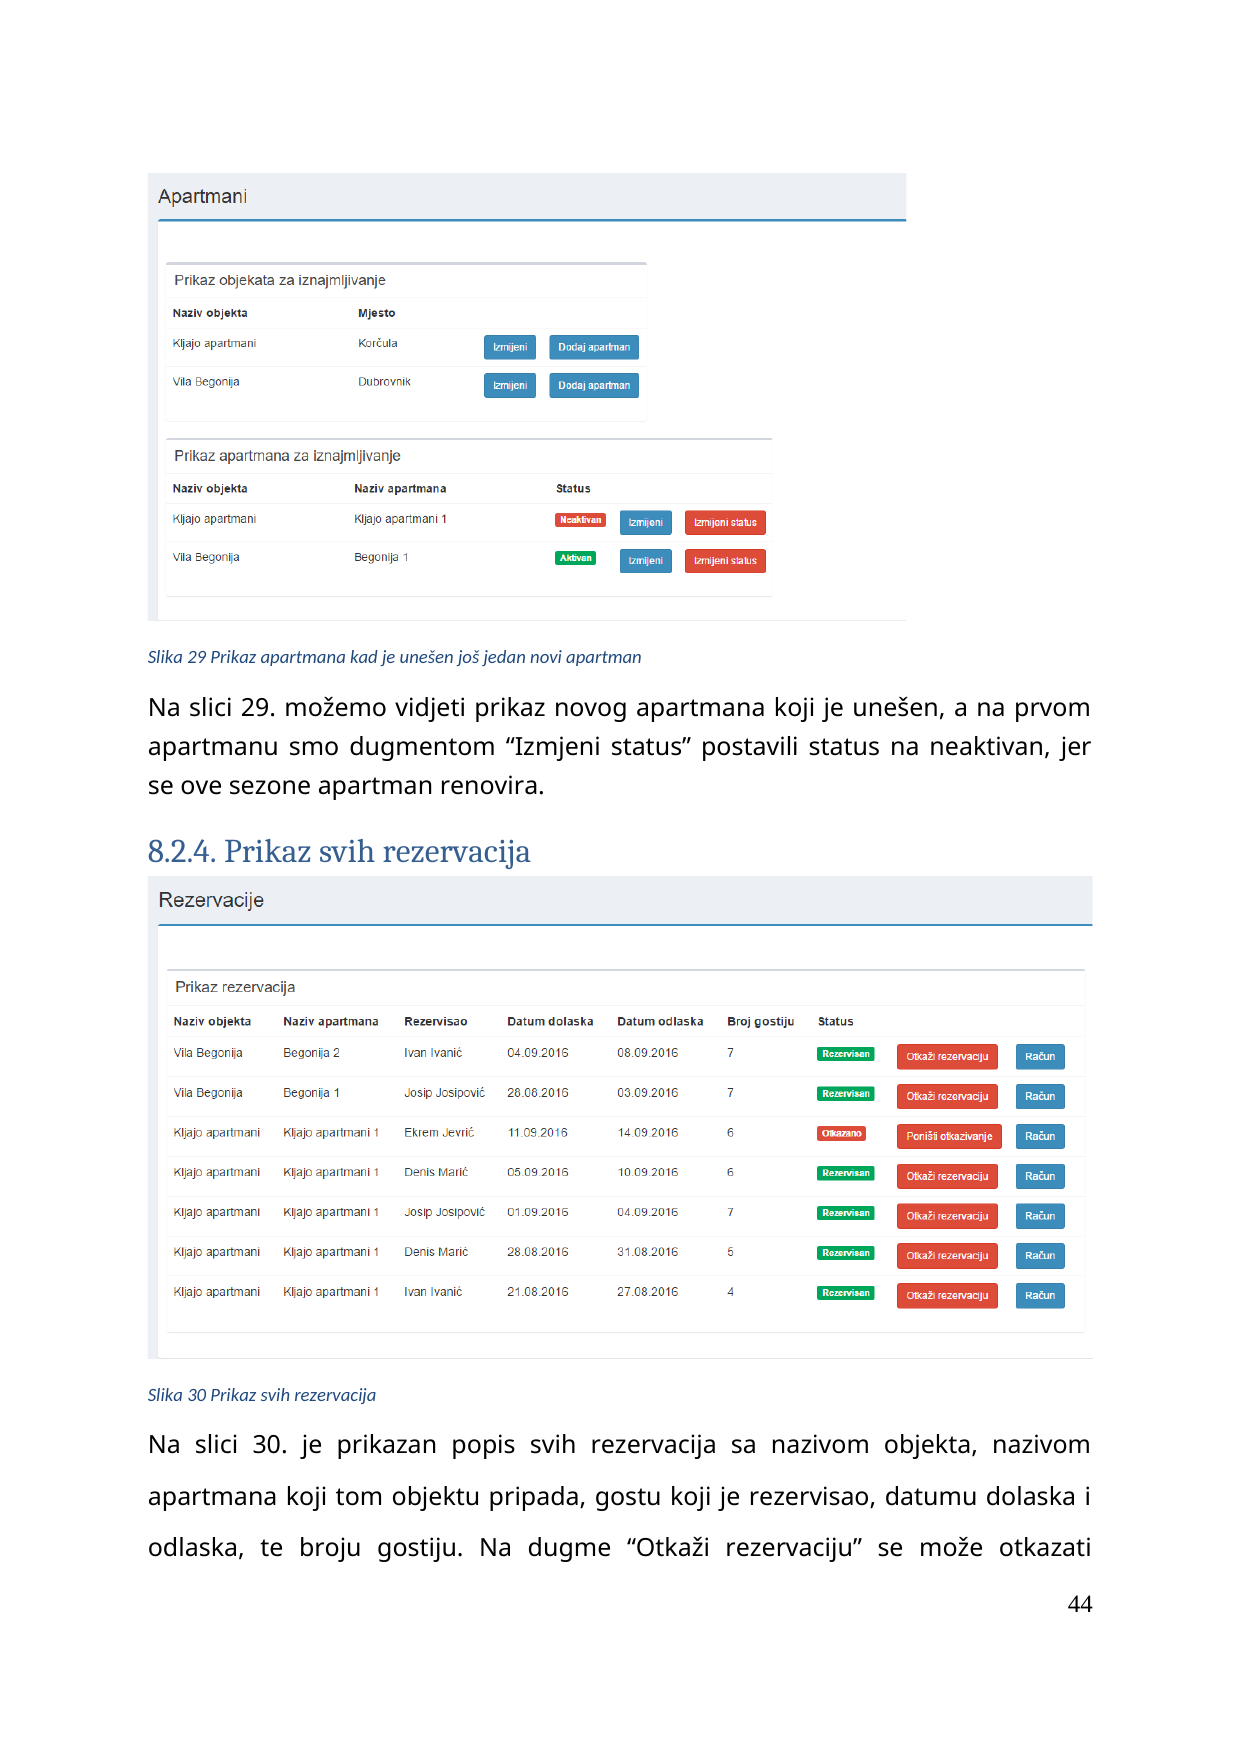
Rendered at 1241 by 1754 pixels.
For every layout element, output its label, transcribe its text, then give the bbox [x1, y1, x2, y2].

subtitle 8.2.4. Prikaz svih rezervacija [148, 832, 1093, 870]
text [148, 1427, 1093, 1563]
text Na slici 29. možemo vidjeti prikaz novog apartmana koji je unešen, a na prvom apartmanu smo dugmentom “Izmjeni status” postavili status na neaktivan, jer se ove sezone apartman renovira. [148, 689, 1093, 802]
picture [147, 173, 907, 621]
picture [147, 876, 1093, 1359]
text Slika 30 Prikaz svih rezervacija [148, 1383, 1093, 1406]
text Slika 29 Prikaz apartmana kad je unešen još jedan novi apartman [148, 646, 1093, 669]
